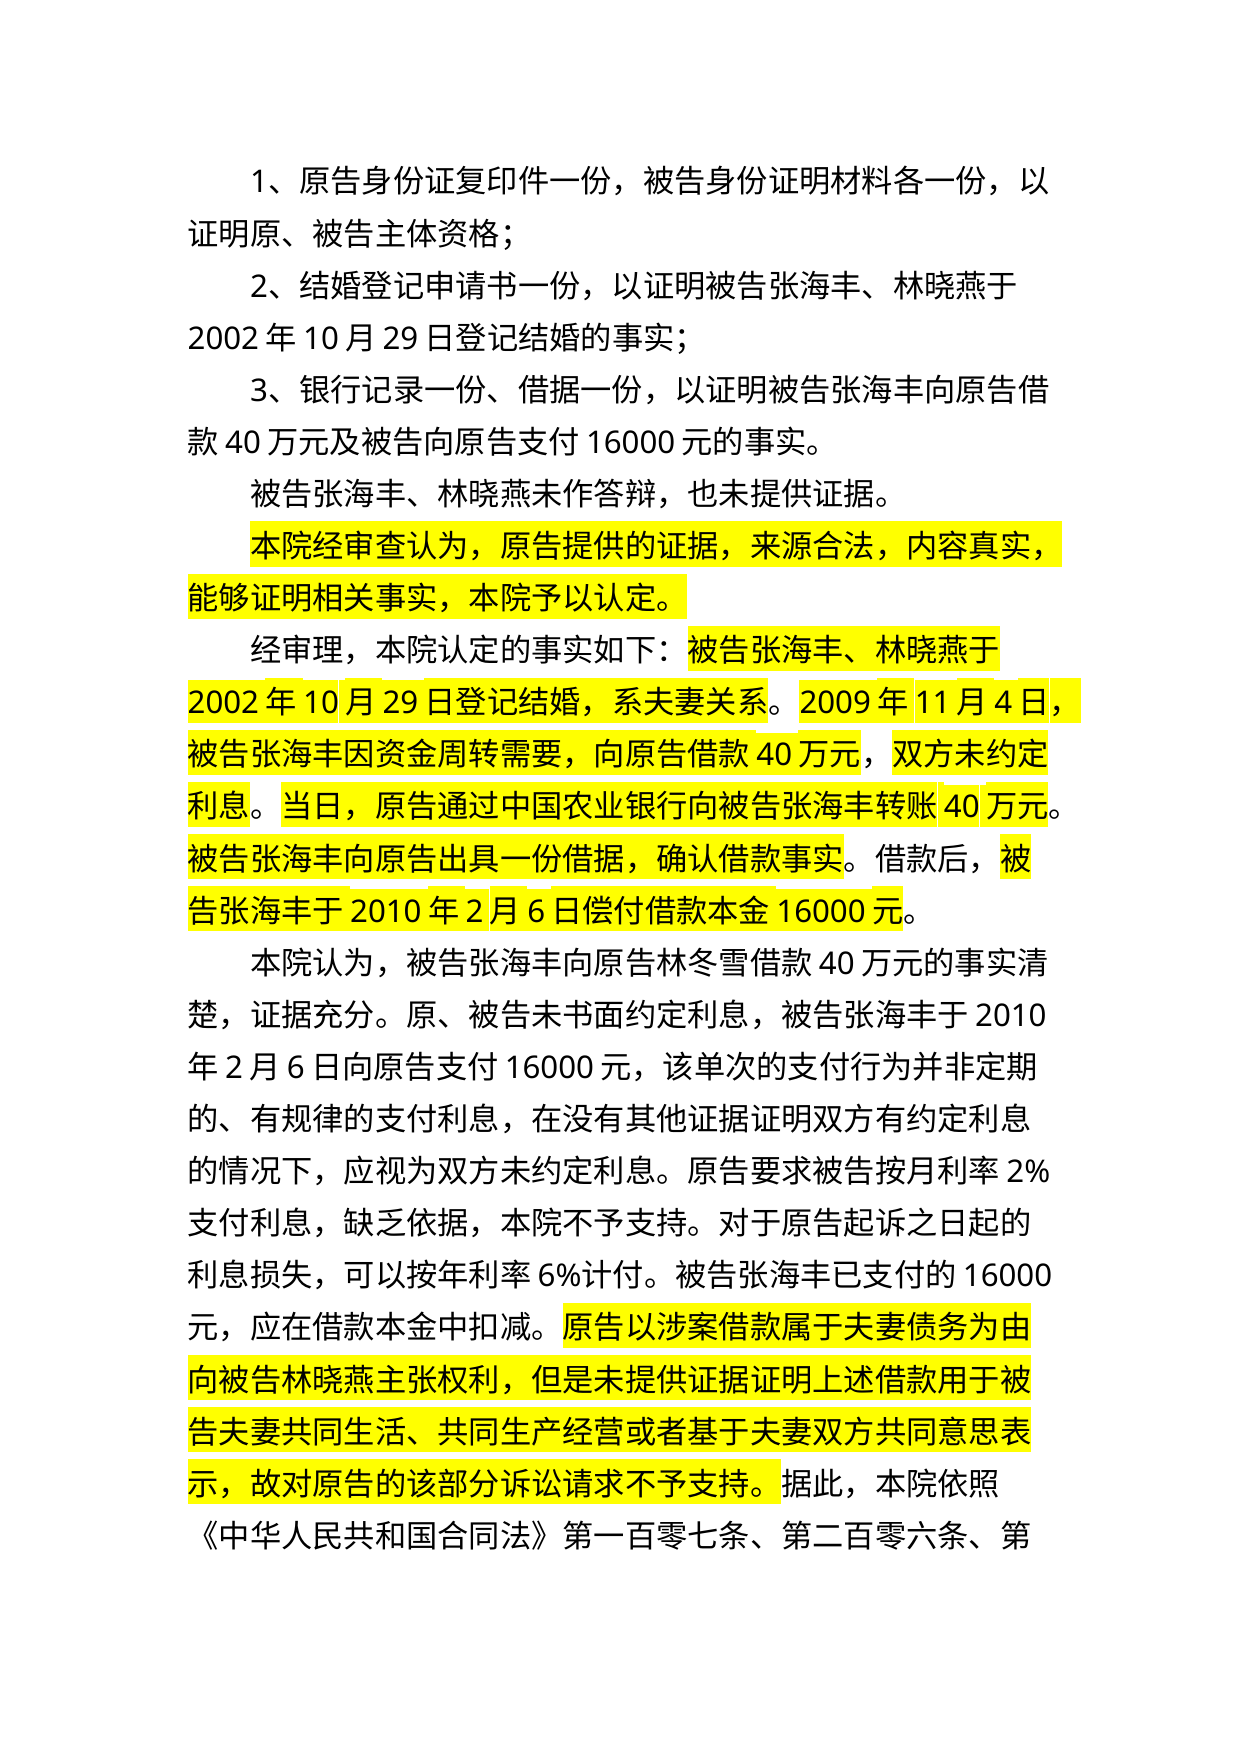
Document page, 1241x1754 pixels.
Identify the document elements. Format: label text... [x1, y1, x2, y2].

text 1、原告身份证复印件一份，被告身份证明材料各一份，以证明原、被告主体资格； [187, 150, 1053, 254]
text 被告张海丰、林晓燕未作答辩，也未提供证据。 [187, 462, 1053, 514]
text 经审理，本院认定的事实如下：被告张海丰、林晓燕于2002年10月29日登记结婚，系夫妻关系。2009年11月4日，被告张海丰因资金周转需要，向原告借款40万元，双方未约定利息。当日，原告通过中国农业银行向被告张海丰转账40万元。被告张海丰向原告出具一份借据，确认借款事实。借款后，被告张海丰于2010年2月6日偿付借款本金16000元。 [187, 619, 1053, 931]
text 3、银行记录一份、借据一份，以证明被告张海丰向原告借款40万元及被告向原告支付16000元的事实。 [187, 358, 1053, 462]
text 本院经审查认为，原告提供的证据，来源合法，内容真实，能够证明相关事实，本院予以认定。 [187, 514, 1053, 619]
text 2、结婚登记申请书一份，以证明被告张海丰、林晓燕于2002年10月29日登记结婚的事实； [187, 254, 1053, 358]
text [187, 931, 1053, 1556]
